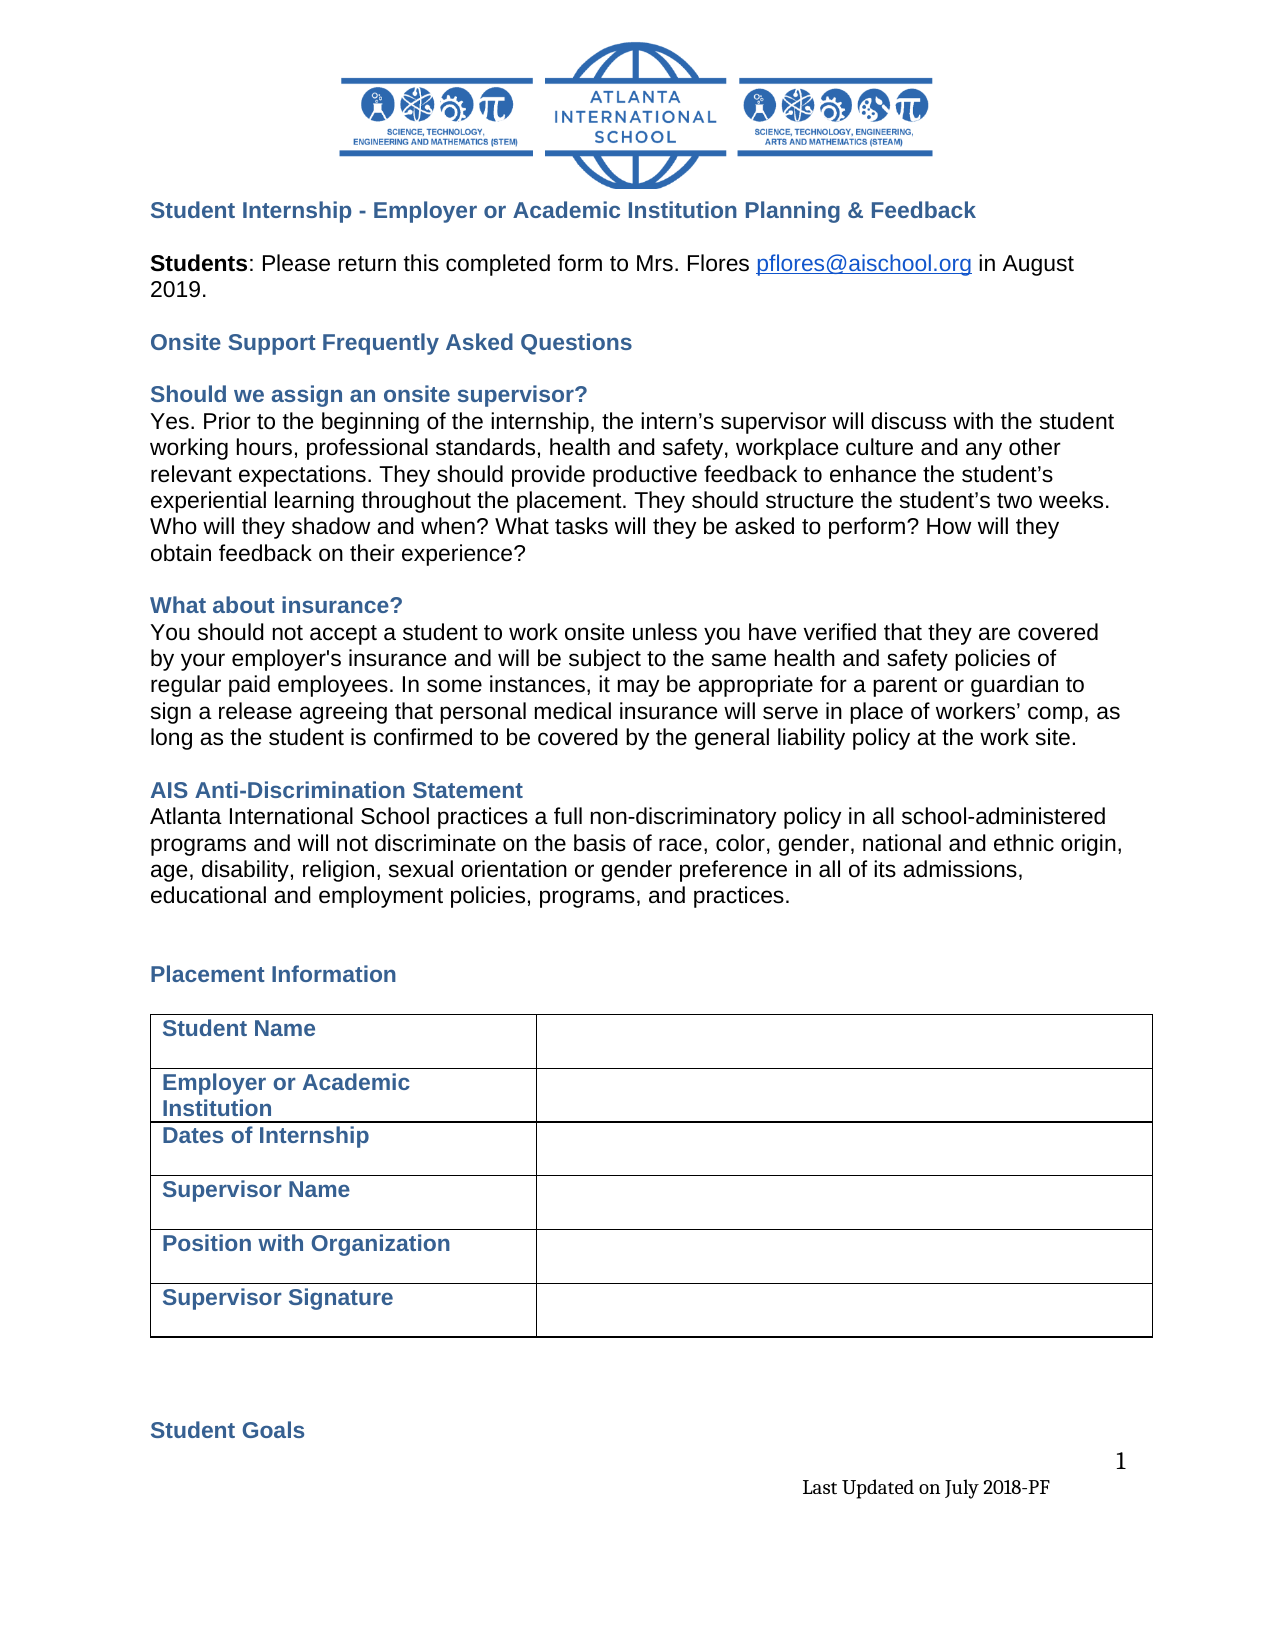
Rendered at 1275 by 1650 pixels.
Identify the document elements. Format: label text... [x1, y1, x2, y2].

table_cell [537, 1230, 1152, 1283]
table_cell Position with Organization [151, 1230, 536, 1283]
table_cell Dates of Internship [151, 1123, 536, 1175]
text What about insurance? [150, 592, 1125, 619]
text Onsite Support Frequently Asked Questions [150, 329, 1125, 355]
text Student Goals [150, 1417, 1125, 1443]
text Student Internship - Employer or Academic Institution Planning & Feedback [150, 197, 1125, 223]
table_cell [537, 1069, 1152, 1121]
table_cell Supervisor Signature [151, 1284, 536, 1336]
table_cell [537, 1176, 1152, 1229]
table_cell [537, 1123, 1152, 1175]
text Students: Please return this completed form to Mrs. Flores pflores@aischool.org in August 2019. [150, 250, 1125, 302]
text AIS Anti-Discrimination Statement [150, 777, 1125, 803]
table_cell Employer or Academic Institution [151, 1069, 536, 1121]
table_header Student Name [151, 1015, 536, 1068]
text Placement Information [150, 961, 1125, 988]
text Atlanta International School practices a full non-discriminatory policy in all school-administered programs and will not discriminate on the basis of race, color, gender, national and ethnic origin, age, disability, religion, sexual orientation or gender preference in all of its admissions, educational and employment policies, programs, and practices. [150, 803, 1125, 908]
text Yes. Prior to the beginning of the internship, the intern’s supervisor will discuss with the student working hours, professional standards, health and safety, workplace culture and any other relevant expectations. They should provide productive feedback to enhance the student’s experiential learning throughout the placement. They should structure the student’s two weeks. Who will they shadow and when? What tasks will they be asked to perform? How will they obtain feedback on their experience? [150, 408, 1125, 566]
table_header [537, 1015, 1152, 1068]
table_cell [537, 1284, 1152, 1336]
table_cell Supervisor Name [151, 1176, 536, 1229]
text You should not accept a student to work onsite unless you have verified that they are covered by your employer's insurance and will be subject to the same health and safety policies of regular paid employees. In some instances, it may be appropriate for a parent or guardian to sign a release agreeing that personal medical insurance will serve in place of workers’ comp, as long as the student is confirmed to be covered by the general liability policy at the work site. [150, 619, 1125, 750]
picture [334, 33, 942, 197]
text Should we assign an onsite supervisor? [150, 381, 1125, 408]
